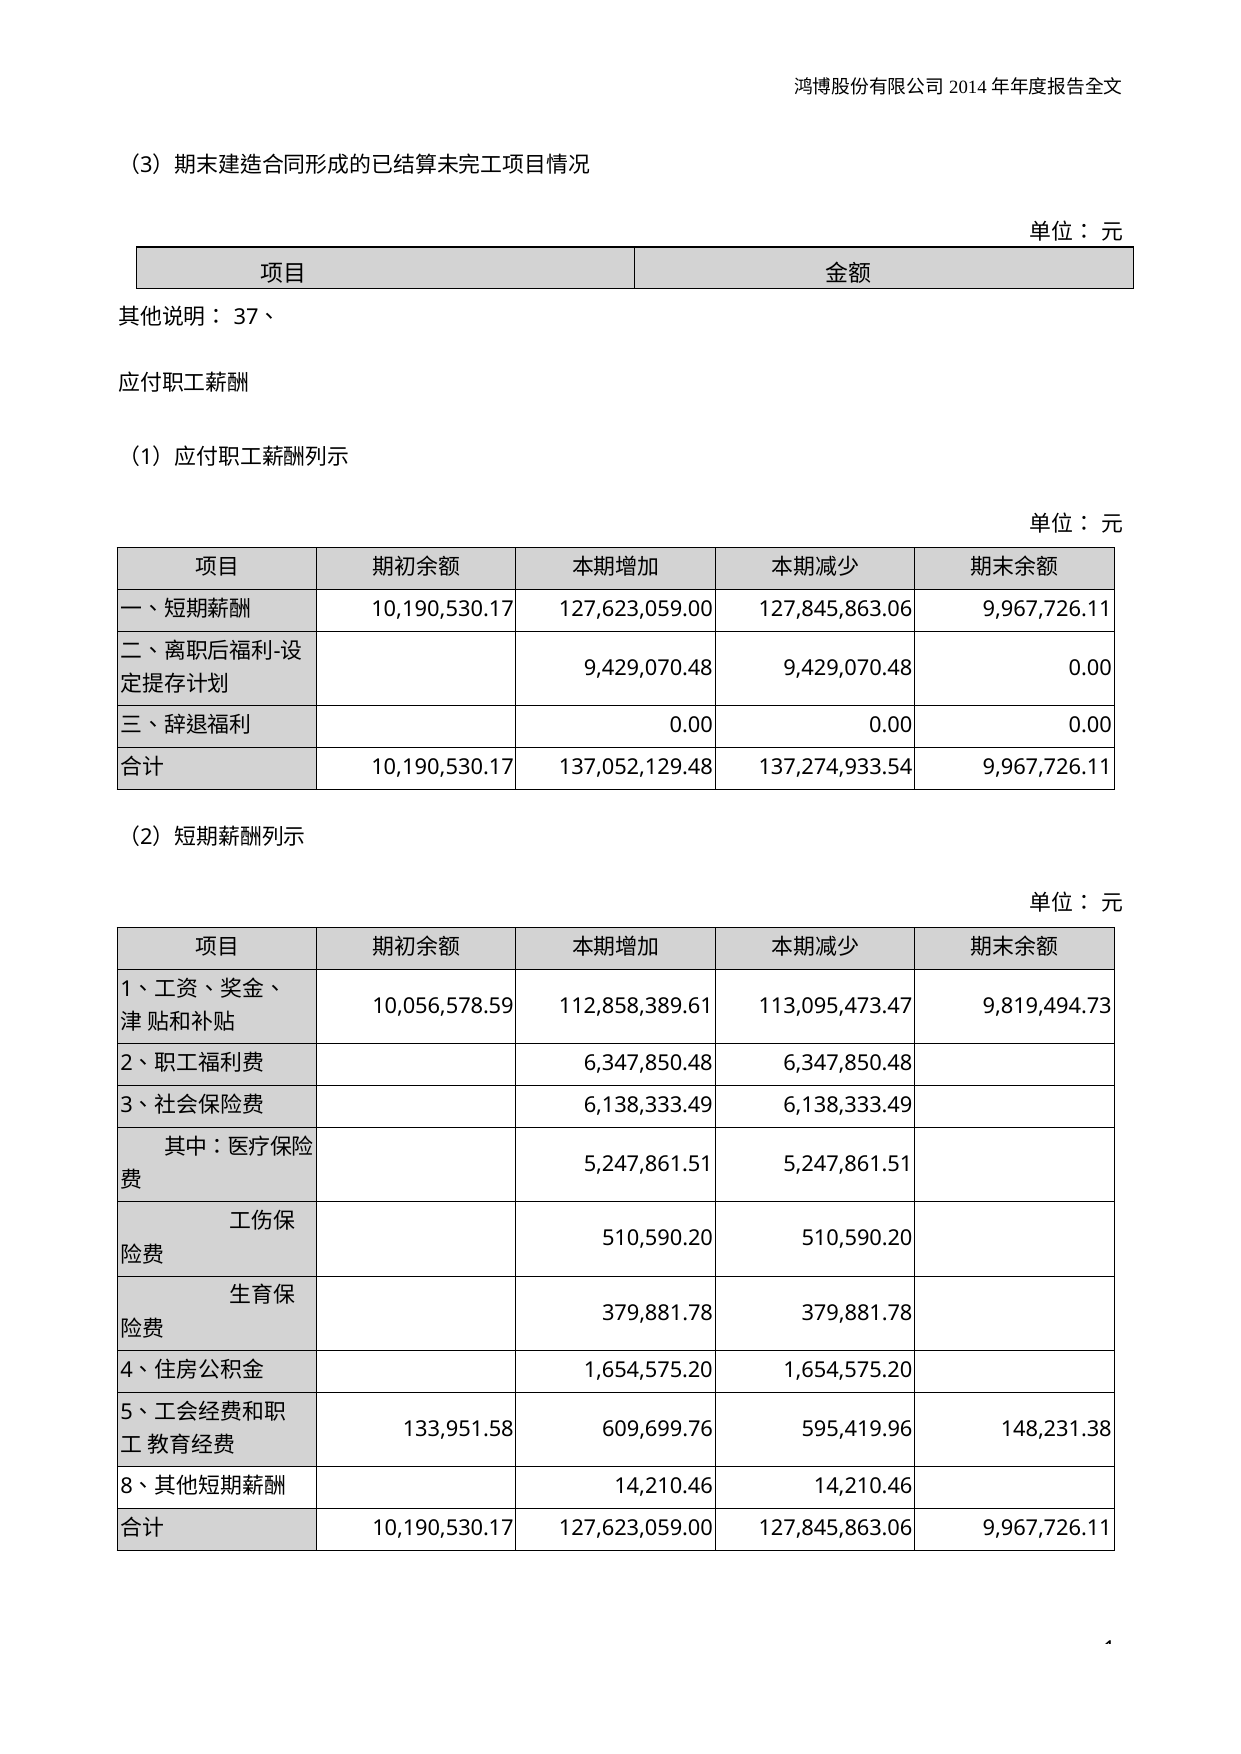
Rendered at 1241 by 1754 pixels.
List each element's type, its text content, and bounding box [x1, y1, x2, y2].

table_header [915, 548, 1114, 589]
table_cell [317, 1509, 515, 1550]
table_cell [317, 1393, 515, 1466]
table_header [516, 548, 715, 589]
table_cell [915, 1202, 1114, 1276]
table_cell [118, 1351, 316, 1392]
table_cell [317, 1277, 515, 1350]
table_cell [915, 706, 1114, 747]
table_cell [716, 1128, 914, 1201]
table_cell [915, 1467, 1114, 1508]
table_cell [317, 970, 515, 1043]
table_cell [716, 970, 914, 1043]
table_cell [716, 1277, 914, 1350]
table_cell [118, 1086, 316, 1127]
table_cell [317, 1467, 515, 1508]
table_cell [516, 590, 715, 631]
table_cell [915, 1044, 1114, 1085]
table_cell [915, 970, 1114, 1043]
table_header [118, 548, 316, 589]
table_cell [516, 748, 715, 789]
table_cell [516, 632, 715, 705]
text （2）短期薪酬列示 [118, 821, 838, 851]
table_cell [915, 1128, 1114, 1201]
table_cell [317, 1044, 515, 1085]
text 单位： 元 [102, 508, 1123, 537]
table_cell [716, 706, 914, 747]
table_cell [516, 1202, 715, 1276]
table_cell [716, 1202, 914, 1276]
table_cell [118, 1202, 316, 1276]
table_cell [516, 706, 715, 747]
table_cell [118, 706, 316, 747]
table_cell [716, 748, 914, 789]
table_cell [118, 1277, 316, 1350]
text 单位： 元 [102, 216, 1123, 245]
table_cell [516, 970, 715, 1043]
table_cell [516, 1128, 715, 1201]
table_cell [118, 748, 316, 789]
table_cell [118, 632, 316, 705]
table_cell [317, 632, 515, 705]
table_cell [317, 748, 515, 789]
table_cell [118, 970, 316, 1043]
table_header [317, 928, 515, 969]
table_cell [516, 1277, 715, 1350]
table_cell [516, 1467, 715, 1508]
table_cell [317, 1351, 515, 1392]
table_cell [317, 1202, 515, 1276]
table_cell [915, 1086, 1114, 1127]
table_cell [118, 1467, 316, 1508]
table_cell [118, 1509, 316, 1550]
text （1）应付职工薪酬列示 [118, 441, 838, 471]
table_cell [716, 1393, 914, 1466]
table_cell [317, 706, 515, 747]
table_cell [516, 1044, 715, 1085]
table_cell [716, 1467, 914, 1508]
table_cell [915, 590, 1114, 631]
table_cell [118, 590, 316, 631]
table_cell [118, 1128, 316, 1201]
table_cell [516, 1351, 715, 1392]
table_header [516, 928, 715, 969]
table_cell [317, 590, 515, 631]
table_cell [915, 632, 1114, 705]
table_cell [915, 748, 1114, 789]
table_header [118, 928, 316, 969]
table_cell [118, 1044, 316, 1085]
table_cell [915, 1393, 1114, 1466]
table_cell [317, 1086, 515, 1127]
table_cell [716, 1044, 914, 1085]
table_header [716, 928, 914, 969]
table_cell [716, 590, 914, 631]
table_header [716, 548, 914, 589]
text 其他说明： 37、应付职工薪酬 [118, 301, 295, 397]
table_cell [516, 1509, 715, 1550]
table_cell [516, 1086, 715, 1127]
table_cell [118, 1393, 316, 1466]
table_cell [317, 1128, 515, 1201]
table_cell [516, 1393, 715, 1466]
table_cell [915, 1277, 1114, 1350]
text （3）期末建造合同形成的已结算未完工项目情况 [118, 149, 838, 179]
text 单位： 元 [102, 887, 1123, 917]
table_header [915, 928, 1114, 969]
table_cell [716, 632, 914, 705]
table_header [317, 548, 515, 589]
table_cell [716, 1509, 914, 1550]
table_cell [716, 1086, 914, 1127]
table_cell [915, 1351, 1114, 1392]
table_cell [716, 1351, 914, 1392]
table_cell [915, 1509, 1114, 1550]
